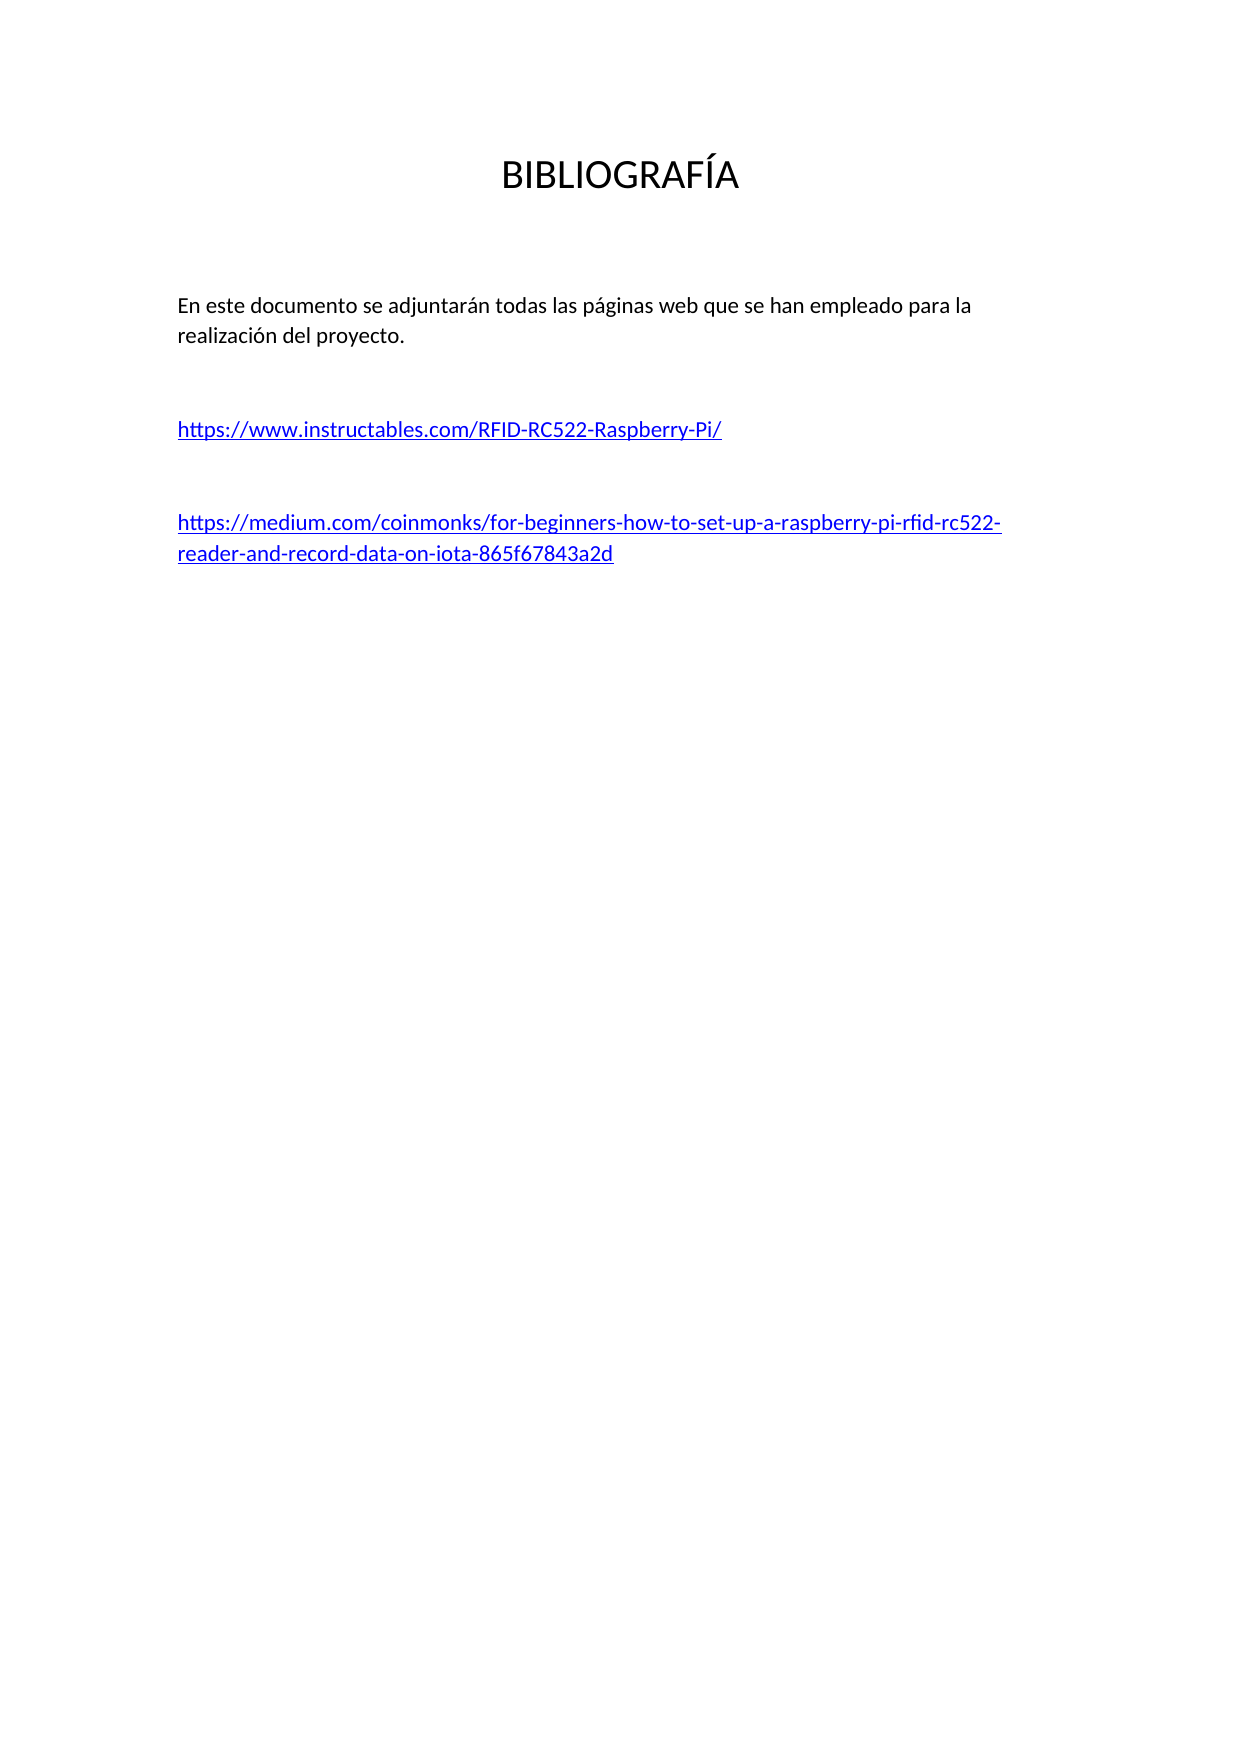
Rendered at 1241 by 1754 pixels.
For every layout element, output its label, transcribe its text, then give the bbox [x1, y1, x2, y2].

text BIBLIOGRAFÍA [177, 148, 1063, 198]
text https://www.instructables.com/RFID-RC522-Raspberry-Pi/ [177, 415, 1063, 443]
text En este documento se adjuntarán todas las páginas web que se han empleado para la realización del proyecto. [177, 291, 1063, 349]
text https://medium.com/coinmonks/for-beginners-how-to-set-up-a-raspberry-pi-rfid-rc522-reader-and-record-data-on-iota-865f67843a2d [177, 508, 1063, 567]
